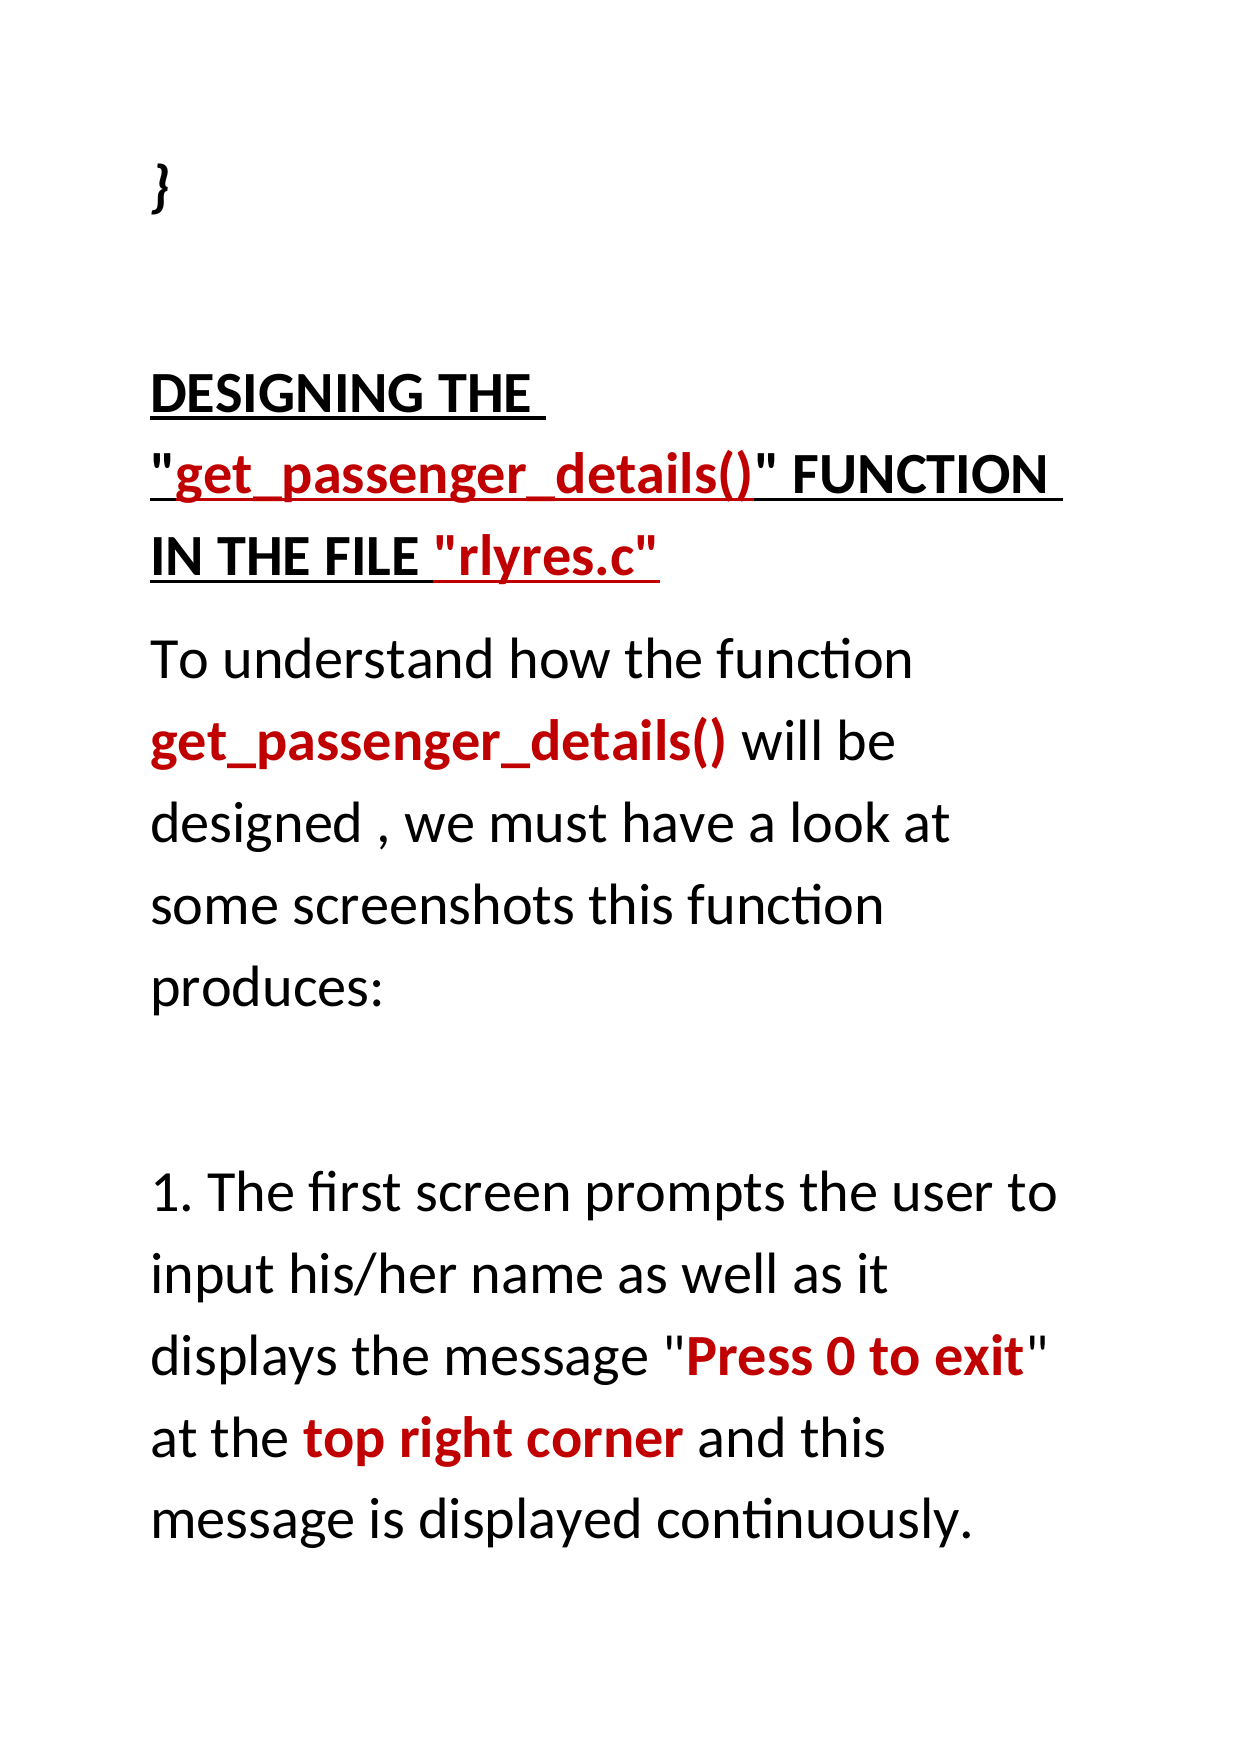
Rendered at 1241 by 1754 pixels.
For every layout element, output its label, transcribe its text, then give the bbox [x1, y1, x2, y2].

text DESIGNING THE "get_passenger_details()" FUNCTION IN THE FILE "rlyres.c" [150, 355, 1090, 590]
text } [150, 150, 1090, 221]
text 1. The first screen prompts the user to input his/her name as well as it displays the message "Press 0 to exit" at the top right corner and this message is displayed continuously. [150, 1155, 1090, 1553]
text To understand how the function get_passenger_details() will be designed , we must have a look at some screenshots this function produces: [150, 622, 1090, 1021]
